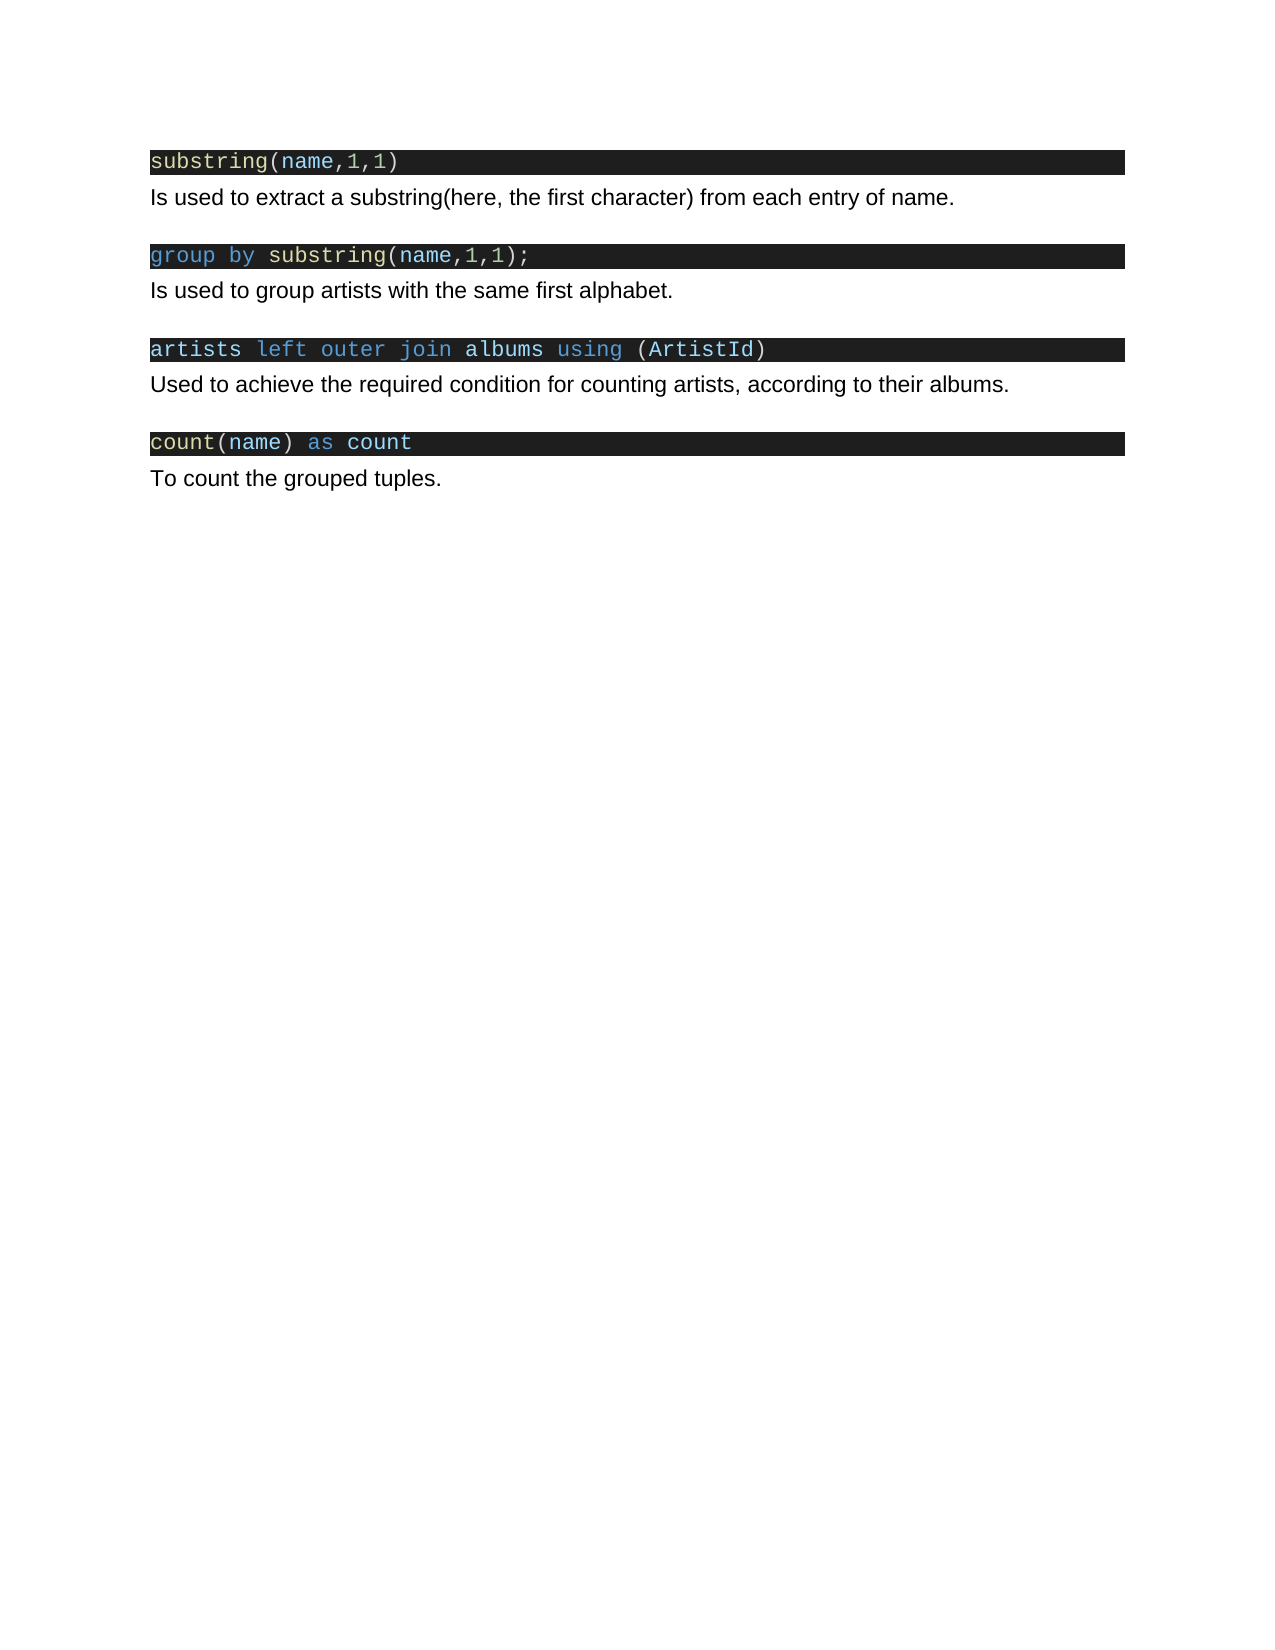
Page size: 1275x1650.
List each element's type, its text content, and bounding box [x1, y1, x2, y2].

text substring(name,1,1) [150, 150, 1125, 175]
text group by substring(name,1,1); [150, 244, 1125, 269]
text artists left outer join albums using (ArtistId) [150, 338, 1125, 362]
text Used to achieve the required condition for counting artists, according to their albums. [150, 371, 1125, 397]
text To count the grouped tuples. [150, 465, 1125, 491]
text Is used to extract a substring(here, the first character) from each entry of name. [150, 183, 1125, 210]
text count(name) as count [150, 432, 1125, 456]
text Is used to group artists with the same first alphabet. [150, 277, 1125, 304]
